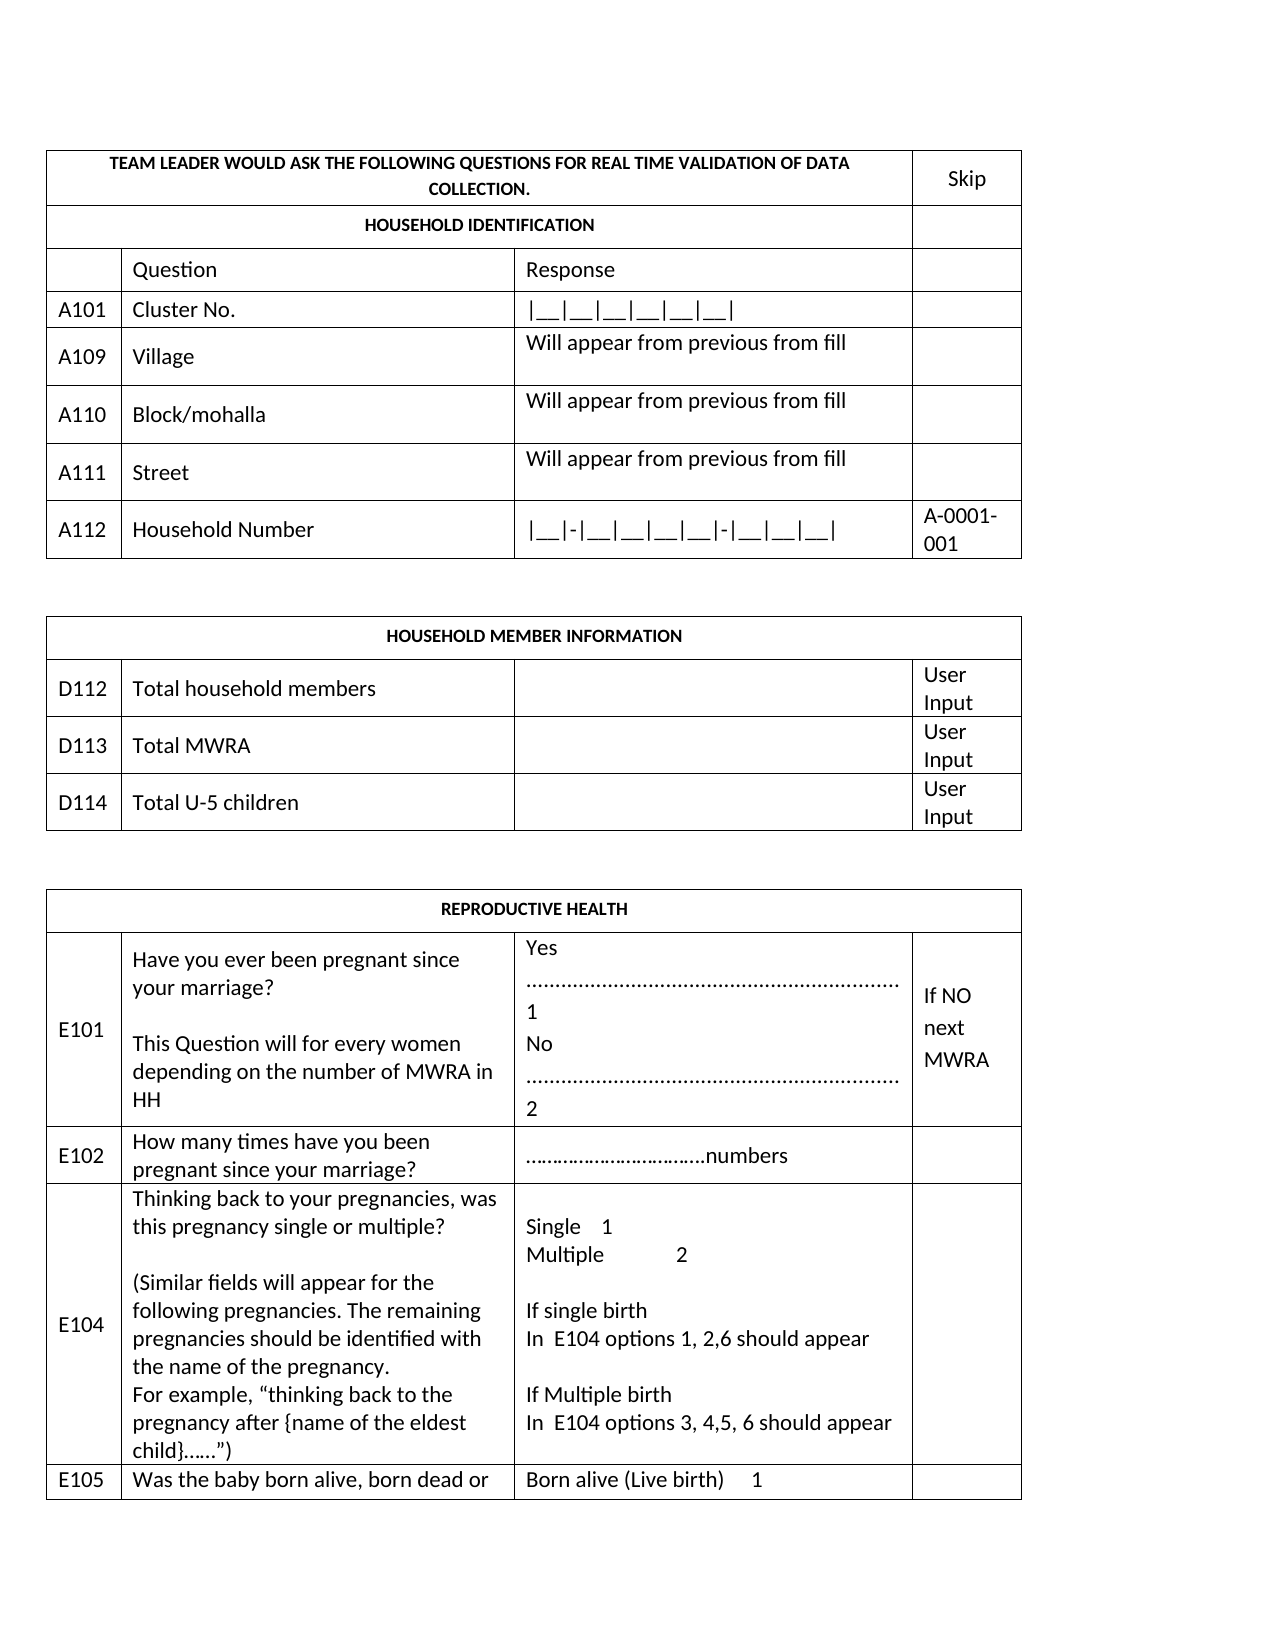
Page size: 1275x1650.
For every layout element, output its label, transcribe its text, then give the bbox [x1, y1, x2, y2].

table_cell D114 [47, 774, 121, 830]
table_cell Question [122, 249, 514, 291]
table_cell [913, 1465, 1021, 1499]
table_cell How many times have you been pregnant since your marriage? [122, 1127, 514, 1183]
table_header Skip [913, 151, 1021, 204]
table_header Household Member Information [47, 617, 1021, 659]
table_cell [913, 292, 1021, 327]
table_cell Village [122, 328, 514, 385]
table_cell Thinking back to your pregnancies, was this pregnancy single or multiple? (Similar fields will appear for the following pregnancies. The remaining pregnancies should be identified with the name of the pregnancy. For example, “thinking back to the pregnancy after {name of the eldest child}……”) [122, 1184, 514, 1464]
table_cell A101 [47, 292, 121, 327]
table_cell Block/mohalla [122, 386, 514, 443]
table_cell [913, 444, 1021, 500]
table_cell Single 1 Multiple 2 If single birth In E104 options 1, 2,6 should appear If Multiple birth In E104 options 3, 4,5, 6 should appear [515, 1184, 912, 1464]
table_cell [913, 386, 1021, 443]
table_cell Have you ever been pregnant since your marriage? This Question will for every women depending on the number of MWRA in HH [122, 933, 514, 1126]
table_cell [515, 717, 912, 773]
table_cell Street [122, 444, 514, 500]
table_cell A109 [47, 328, 121, 385]
table_cell Will appear from previous from fill [515, 328, 912, 385]
table_cell E102 [47, 1127, 121, 1183]
table_cell [515, 660, 912, 716]
table_cell D113 [47, 717, 121, 773]
table_cell [913, 328, 1021, 385]
table_header Reproductive health [47, 890, 1021, 932]
table_cell E105 [47, 1465, 121, 1499]
table_cell User Input [913, 774, 1021, 830]
table_cell A-0001-001 [913, 501, 1021, 557]
table_cell Will appear from previous from fill [515, 444, 912, 500]
table_cell [913, 249, 1021, 291]
table_header Team Leader would ask the following questions for REAL TIME VALIDATION of data collection. [47, 151, 912, 204]
table_cell Total U-5 children [122, 774, 514, 830]
table_cell |__|__|__|__|__|__| [515, 292, 912, 327]
table_cell …………………………….numbers [515, 1127, 912, 1183]
table_cell [515, 774, 912, 830]
table_cell Household Number [122, 501, 514, 557]
table_cell Household Identification [47, 206, 912, 248]
table_cell A111 [47, 444, 121, 500]
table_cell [122, 1465, 514, 1499]
table_cell A110 [47, 386, 121, 443]
table_cell [913, 206, 1021, 248]
table_cell E104 [47, 1184, 121, 1464]
table_cell If NO next MWRA [913, 933, 1021, 1126]
table_cell [913, 1184, 1021, 1464]
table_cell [515, 1465, 912, 1499]
table_cell |__|-|__|__|__|__|-|__|__|__| [515, 501, 912, 557]
table_cell Cluster No. [122, 292, 514, 327]
table_cell Response [515, 249, 912, 291]
table_cell Will appear from previous from fill [515, 386, 912, 443]
table_cell E101 [47, 933, 121, 1126]
table_cell User Input [913, 717, 1021, 773]
table_cell D112 [47, 660, 121, 716]
table_cell Total MWRA [122, 717, 514, 773]
table_cell Total household members [122, 660, 514, 716]
table_cell [47, 249, 121, 291]
table_cell User Input [913, 660, 1021, 716]
table_cell [913, 1127, 1021, 1183]
table_cell A112 [47, 501, 121, 557]
table_cell Yes 1 No 2 [515, 933, 912, 1126]
